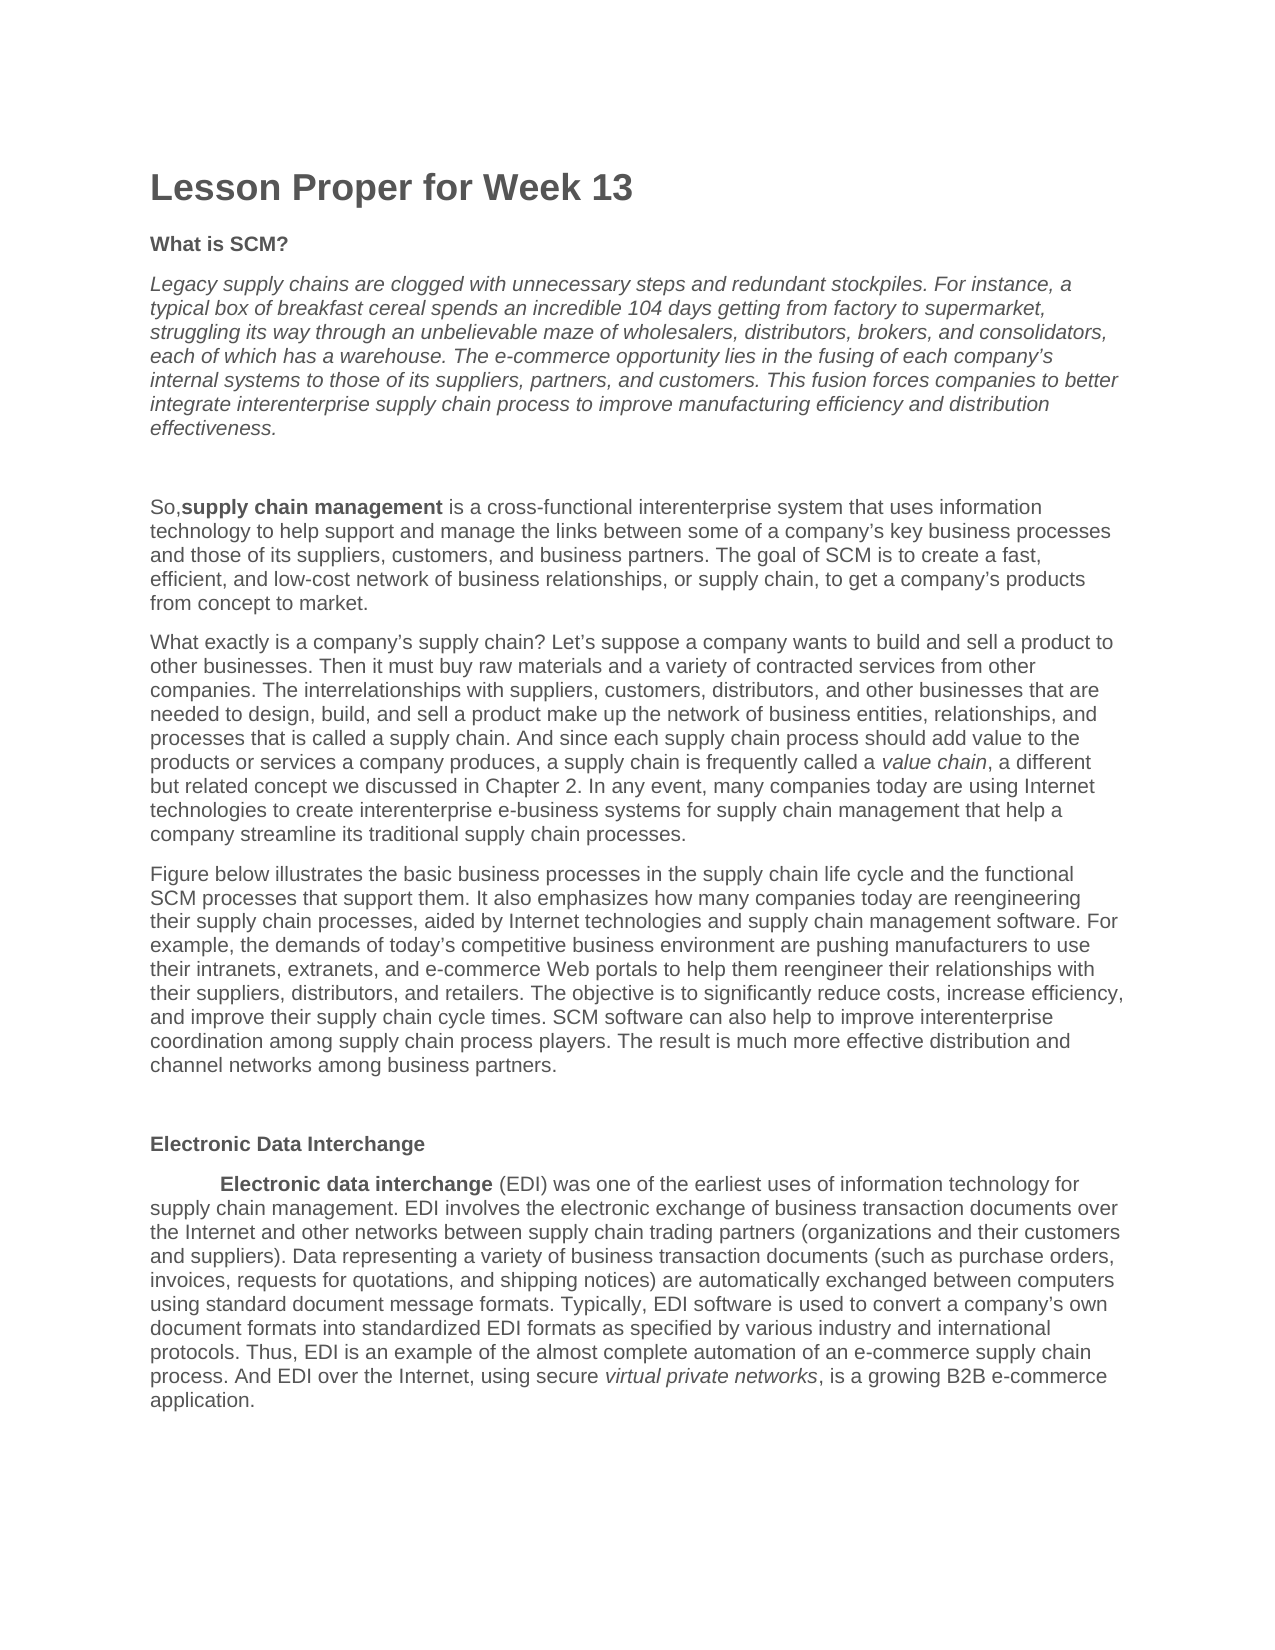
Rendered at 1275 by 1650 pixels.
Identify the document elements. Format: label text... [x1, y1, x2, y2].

text Electronic data interchange (EDI) was one of the earliest uses of information technology for supply chain management. EDI involves the electronic exchange of business transaction documents over the Internet and other networks between supply chain trading partners (organizations and their customers and suppliers). Data representing a variety of business transaction documents (such as purchase orders, invoices, requests for quotations, and shipping notices) are automatically exchanged between computers using standard document message formats. Typically, EDI software is used to convert a company’s own document formats into standardized EDI formats as specified by various industry and international protocols. Thus, EDI is an example of the almost complete automation of an e-commerce supply chain process. And EDI over the Internet, using secure virtual private networks, is a growing B2B e-commerce application. [150, 1172, 1125, 1411]
text So,supply chain management is a cross-functional interenterprise system that uses information technology to help support and manage the links between some of a company’s key business processes and those of its suppliers, customers, and business partners. The goal of SCM is to create a fast, efficient, and low-cost network of business relationships, or supply chain, to get a company’s products from concept to market. [150, 495, 1125, 614]
text What is SCM? [150, 232, 1125, 256]
text What exactly is a company’s supply chain? Let’s suppose a company wants to build and sell a product to other businesses. Then it must buy raw materials and a variety of contracted services from other companies. The interrelationships with suppliers, customers, distributors, and other businesses that are needed to design, build, and sell a product make up the network of business entities, relationships, and processes that is called a supply chain. And since each supply chain process should add value to the products or services a company produces, a supply chain is frequently called a value chain, a different but related concept we discussed in Chapter 2. In any event, many companies today are using Internet technologies to create interenterprise e-business systems for supply chain management that help a company streamline its traditional supply chain processes. [150, 630, 1125, 846]
text Figure below illustrates the basic business processes in the supply chain life cycle and the functional SCM processes that support them. It also emphasizes how many companies today are reengineering their supply chain processes, aided by Internet technologies and supply chain management software. For example, the demands of today’s competitive business environment are pushing manufacturers to use their intranets, extranets, and e-commerce Web portals to help them reengineer their relationships with their suppliers, distributors, and retailers. The objective is to significantly reduce costs, increase efficiency, and improve their supply chain cycle times. SCM software can also help to improve interenterprise coordination among supply chain process players. The result is much more effective distribution and channel networks among business partners. [150, 861, 1125, 1077]
text Lesson Proper for Week 13 [150, 166, 1125, 209]
text Electronic Data Interchange [150, 1132, 1125, 1156]
text Legacy supply chains are clogged with unnecessary steps and redundant stockpiles. For instance, a typical box of breakfast cereal spends an incredible 104 days getting from factory to supermarket, struggling its way through an unbelievable maze of wholesalers, distributors, brokers, and consolidators, each of which has a warehouse. The e-commerce opportunity lies in the fusing of each company’s internal systems to those of its suppliers, partners, and customers. This fusion forces companies to better integrate interenterprise supply chain process to improve manufacturing efficiency and distribution effectiveness. [150, 272, 1125, 439]
